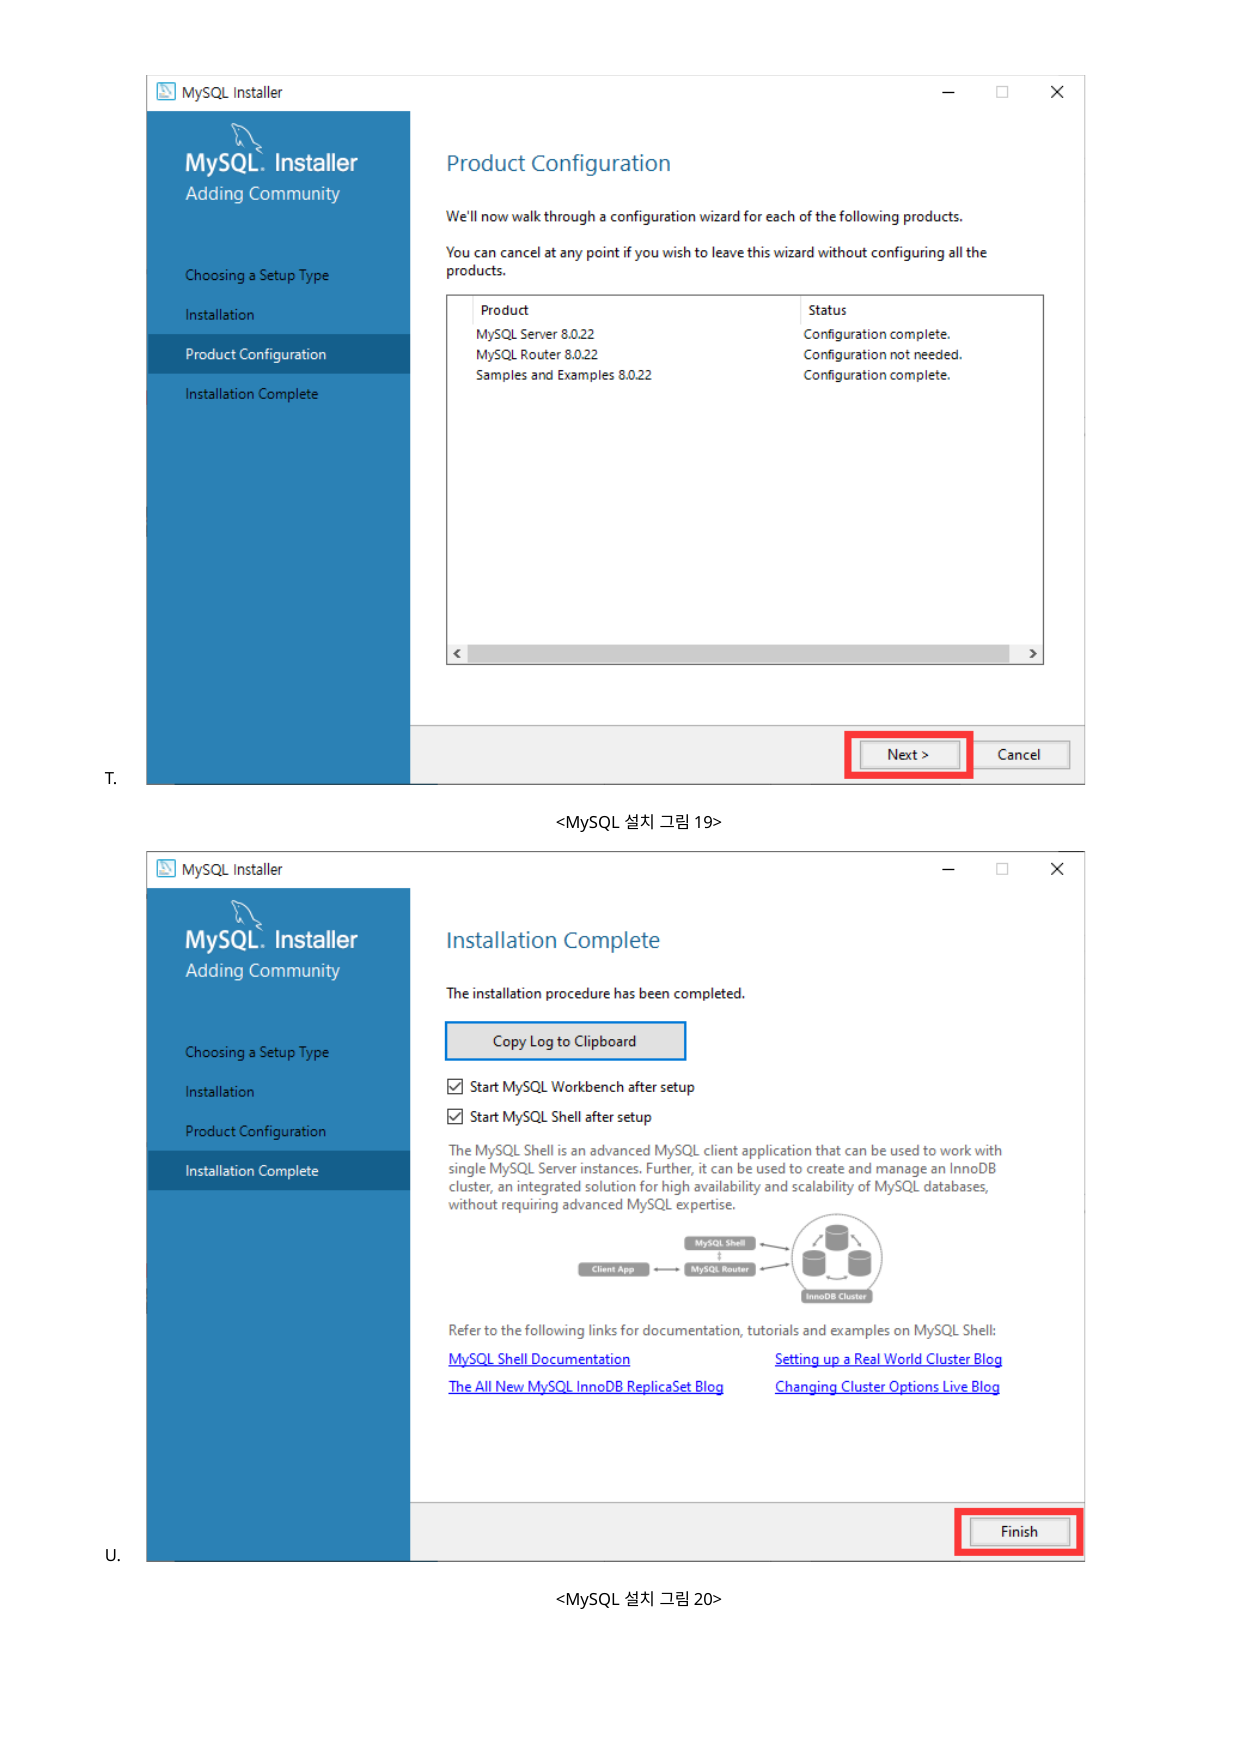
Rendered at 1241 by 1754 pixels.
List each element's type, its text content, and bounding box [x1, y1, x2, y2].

list <MySQL 설치 그림19> [112, 809, 1165, 833]
picture [146, 75, 1086, 785]
list <MySQL 설치 그림20> [112, 1586, 1165, 1610]
picture [146, 851, 1086, 1562]
